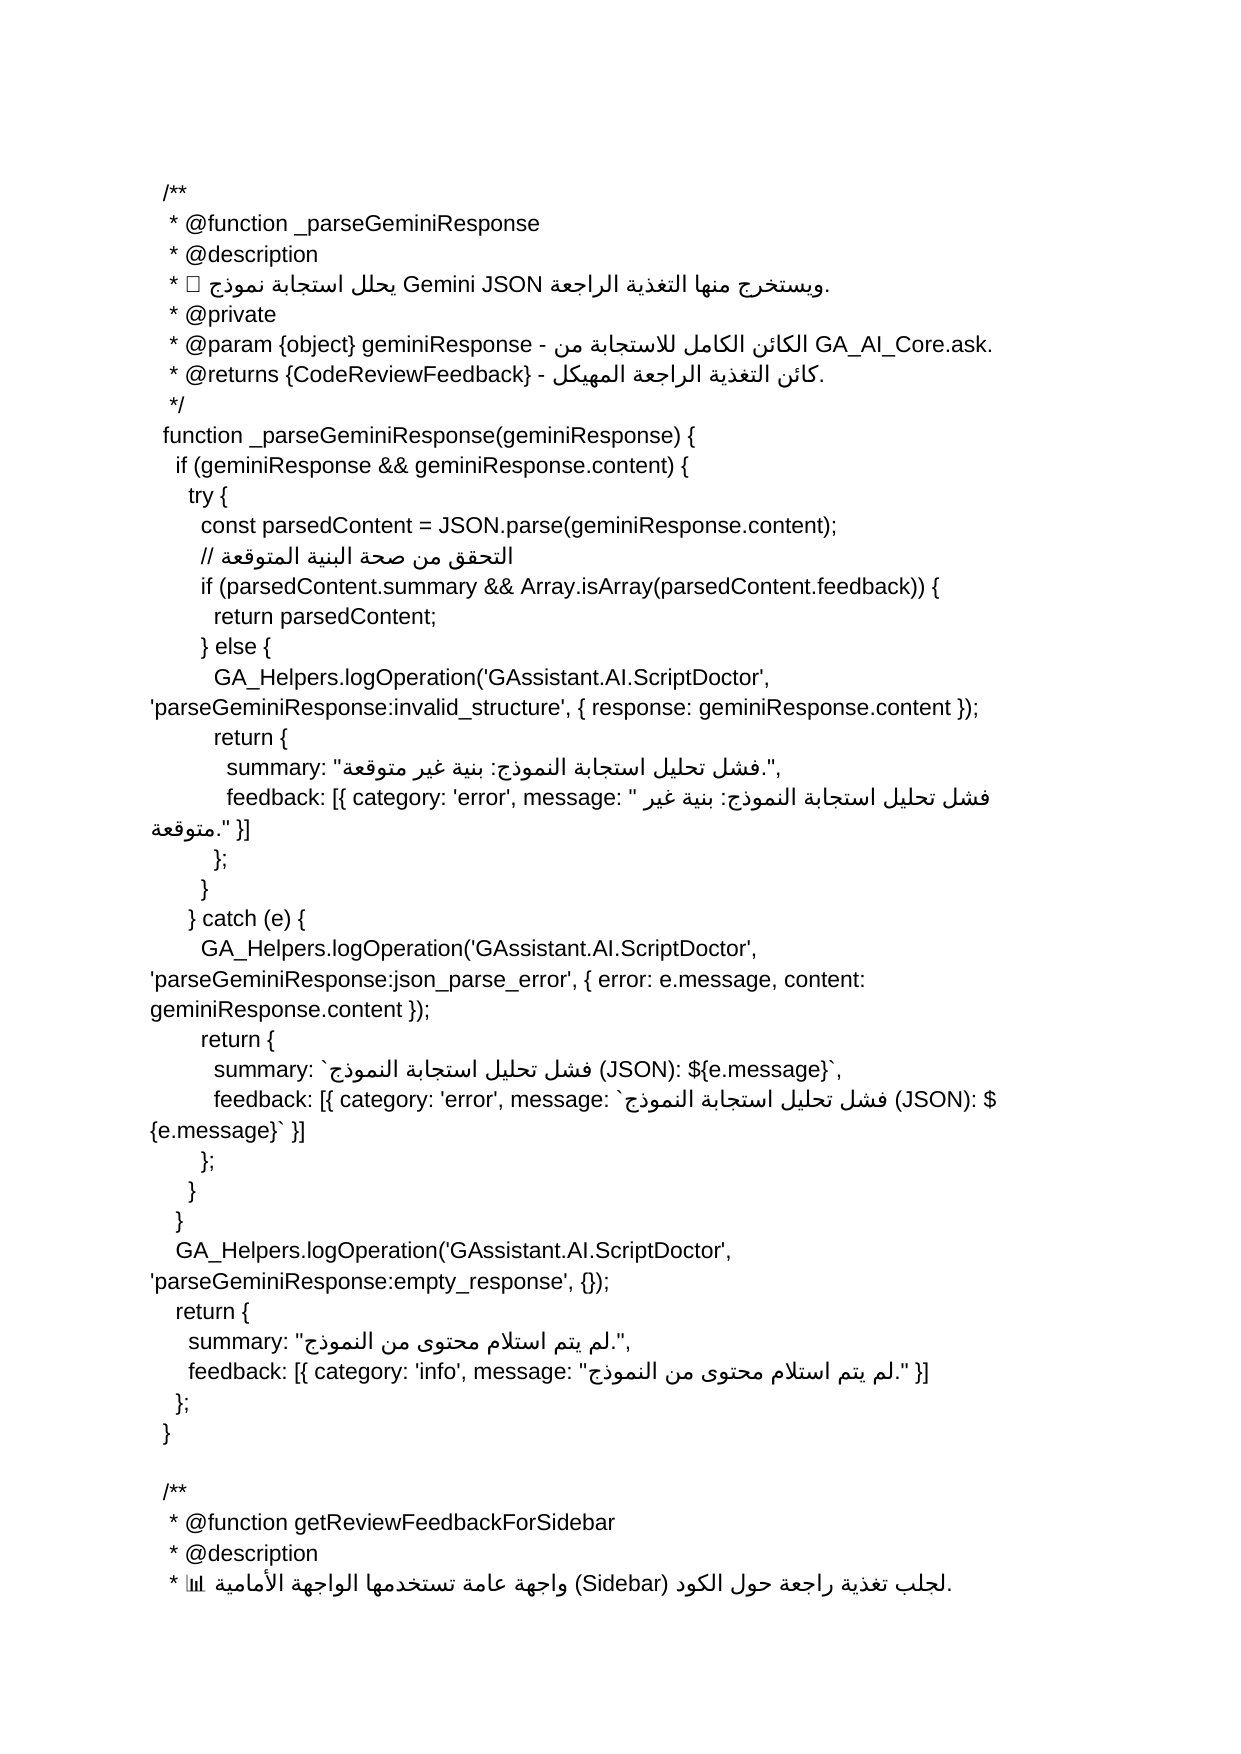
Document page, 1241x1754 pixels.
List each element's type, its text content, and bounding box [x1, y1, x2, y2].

text * 🔄 يحلل استجابة نموذج Gemini JSON ويستخرج منها التغذية الراجعة. [150, 271, 1090, 297]
text const parsedContent = JSON.parse(geminiResponse.content); [150, 512, 1090, 539]
text }; [150, 845, 1090, 871]
text summary: `فشل تحليل استجابة النموذج (JSON): ${e.message}`, [150, 1056, 1090, 1083]
text if (parsedContent.summary && Array.isArray(parsedContent.feedback)) { [150, 573, 1090, 599]
text * @param {object} geminiResponse - الكائن الكامل للاستجابة من GA_AI_Core.ask. [150, 331, 1090, 358]
text if (geminiResponse && geminiResponse.content) { [150, 452, 1090, 478]
text /** [150, 1479, 1090, 1506]
text try { [150, 482, 1090, 509]
text } [150, 1177, 1090, 1203]
text GA_Helpers.logOperation('GAssistant.AI.ScriptDoctor', 'parseGeminiResponse:empty_response', {}); [150, 1237, 1090, 1294]
text /** [150, 180, 1090, 207]
text } [150, 875, 1090, 901]
text function _parseGeminiResponse(geminiResponse) { [150, 422, 1090, 448]
text }; [150, 1388, 1090, 1415]
text return { [150, 1298, 1090, 1324]
text return { [150, 1026, 1090, 1052]
text * @function _parseGeminiResponse [150, 210, 1090, 237]
text */ [150, 392, 1090, 418]
text * @description [150, 241, 1090, 267]
text // التحقق من صحة البنية المتوقعة [150, 543, 1090, 569]
text * @description [150, 1539, 1090, 1566]
text * 📊 واجهة عامة تستخدمها الواجهة الأمامية (Sidebar) لجلب تغذية راجعة حول الكود. [150, 1570, 1090, 1596]
text * @returns {CodeReviewFeedback} - كائن التغذية الراجعة المهيكل. [150, 361, 1090, 388]
text GA_Helpers.logOperation('GAssistant.AI.ScriptDoctor', 'parseGeminiResponse:json_parse_error', { error: e.message, content: geminiResponse.content }); [150, 935, 1090, 1022]
text } [150, 1207, 1090, 1234]
text * @function getReviewFeedbackForSidebar [150, 1509, 1090, 1536]
text return parsedContent; [150, 603, 1090, 629]
text }; [150, 1147, 1090, 1173]
text } [150, 1419, 1090, 1445]
text return { [150, 724, 1090, 750]
text GA_Helpers.logOperation('GAssistant.AI.ScriptDoctor', 'parseGeminiResponse:invalid_structure', { response: geminiResponse.content }); [150, 663, 1090, 720]
text } else { [150, 633, 1090, 660]
text summary: "فشل تحليل استجابة النموذج: بنية غير متوقعة.", [150, 754, 1090, 781]
text summary: "لم يتم استلام محتوى من النموذج.", [150, 1328, 1090, 1354]
text feedback: [{ category: 'error', message: `فشل تحليل استجابة النموذج (JSON): ${e.message}` }] [150, 1086, 1090, 1143]
text * @private [150, 301, 1090, 327]
text } catch (e) { [150, 905, 1090, 932]
text feedback: [{ category: 'error', message: "فشل تحليل استجابة النموذج: بنية غير متوقعة." }] [150, 784, 1090, 841]
text feedback: [{ category: 'info', message: "لم يتم استلام محتوى من النموذج." }] [150, 1358, 1090, 1385]
